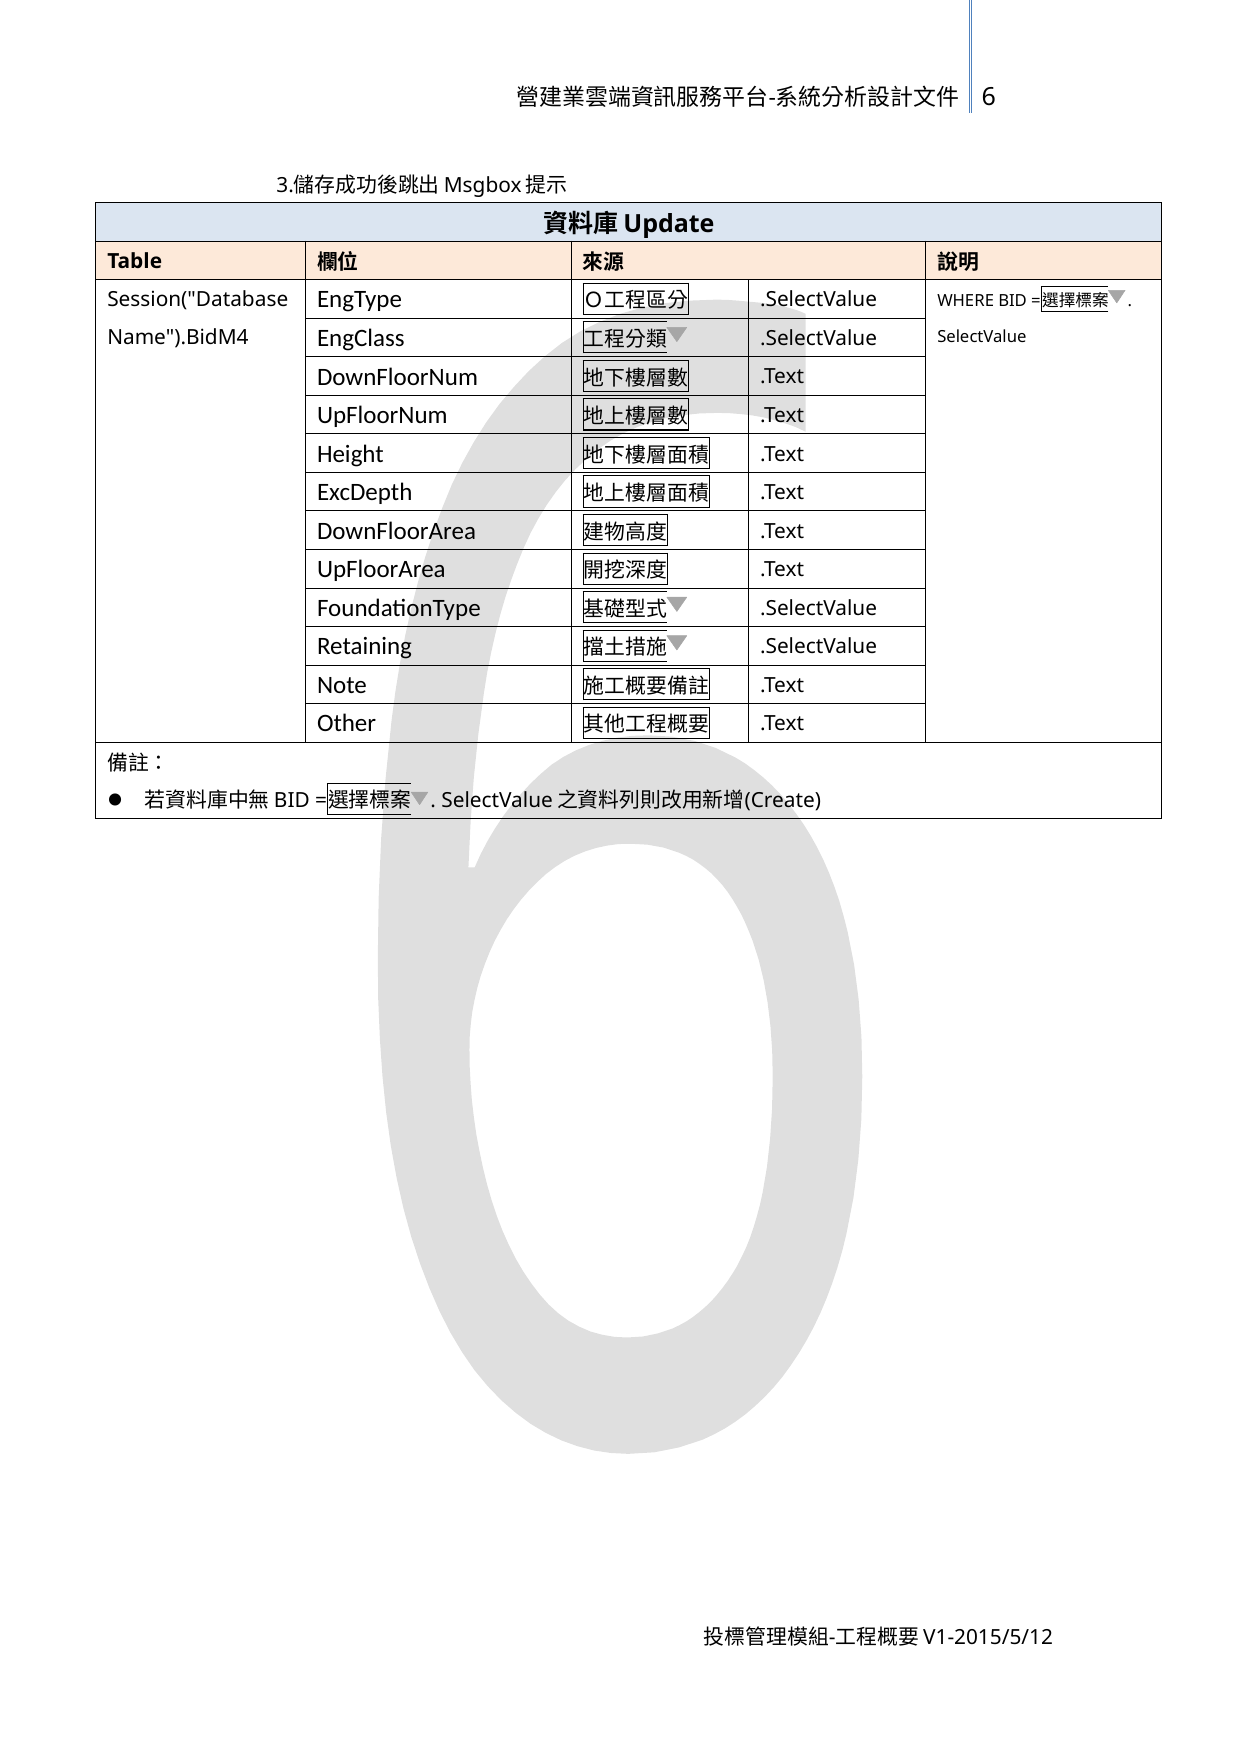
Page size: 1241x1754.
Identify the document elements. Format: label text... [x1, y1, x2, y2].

table_cell Ｏ工程區分 [572, 280, 748, 318]
table_cell 建物高度 [572, 511, 748, 549]
table_cell UpFloorArea [306, 550, 571, 587]
table_cell .Text [749, 396, 925, 433]
table_cell 開挖深度 [572, 550, 748, 587]
table_cell Height [306, 434, 571, 472]
list 3.儲存成功後跳出Msgbox提示 [276, 164, 1053, 202]
table_cell 地下樓層面積 [572, 434, 748, 472]
table_cell .SelectValue [749, 319, 925, 356]
table_cell Session("DatabaseName").BidM4 [96, 280, 305, 742]
table_cell Note [306, 666, 571, 703]
table_cell FoundationType [306, 589, 571, 626]
table_cell 地上樓層面積 [572, 473, 748, 510]
table_cell 其他工程概要 [572, 704, 748, 742]
table_cell .SelectValue [749, 627, 925, 664]
table_cell .Text [749, 357, 925, 395]
table_cell .Text [749, 473, 925, 510]
table_cell .SelectValue [749, 589, 925, 626]
table_cell 地上樓層數 [572, 396, 748, 433]
table_cell EngClass [306, 319, 571, 356]
table_cell DownFloorArea [306, 511, 571, 549]
table_cell UpFloorNum [306, 396, 571, 433]
table_cell 地下樓層數 [572, 357, 748, 395]
table_cell EngType [306, 280, 571, 318]
table_cell .Text [749, 511, 925, 549]
table_cell .SelectValue [749, 280, 925, 318]
table_cell 備註： 若資料庫中無BID =選擇標案. SelectValue之資料列則改用新增(Create) [96, 743, 1161, 818]
table_cell 施工概要備註 [572, 666, 748, 703]
table_cell Retaining [306, 627, 571, 664]
table_cell 來源 [572, 242, 925, 279]
table_cell 基礎型式 [572, 589, 748, 626]
table_cell .Text [749, 666, 925, 703]
table_header 資料庫Update [96, 203, 1161, 241]
table_cell 擋土措施 [572, 627, 748, 664]
table_cell 說明 [926, 242, 1161, 279]
table_cell 欄位 [306, 242, 571, 279]
table_cell .Text [749, 434, 925, 472]
table_cell Other [306, 704, 571, 742]
table_cell 工程分類 [572, 319, 748, 356]
table_cell ExcDepth [306, 473, 571, 510]
table_cell .Text [749, 550, 925, 587]
table_cell Table [96, 242, 305, 279]
table_cell WHERE BID =選擇標案. SelectValue [926, 280, 1161, 742]
table_cell .Text [749, 704, 925, 742]
table_cell DownFloorNum [306, 357, 571, 395]
